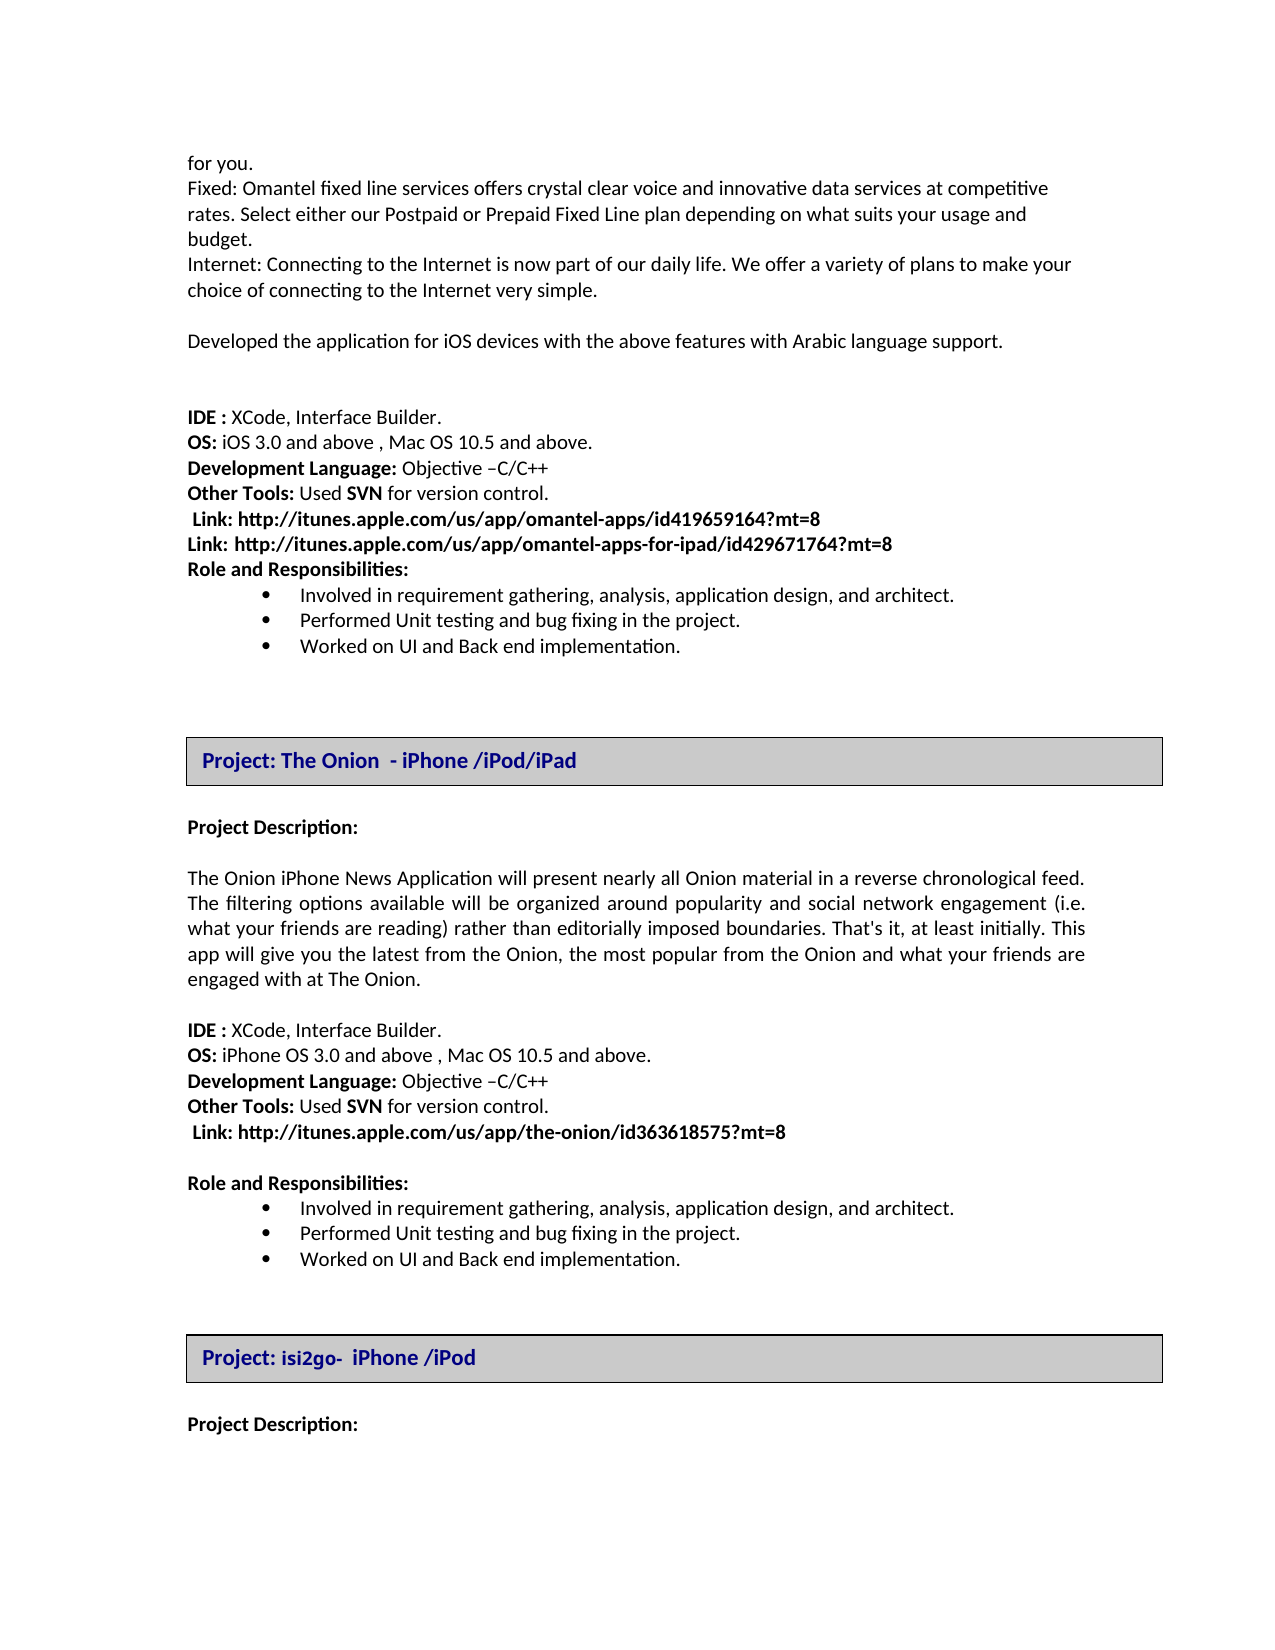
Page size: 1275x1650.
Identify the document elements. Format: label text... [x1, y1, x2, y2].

text The Onion iPhone News Application will present nearly all Onion material in a reverse chronological feed. The filtering options available will be organized around popularity and social network engagement (i.e. what your friends are reading) rather than editorially imposed boundaries. That's it, at least initially. This app will give you the latest from the Onion, the most popular from the Onion and what your friends are engaged with at The Onion. [187, 865, 1087, 992]
list Performed Unit testing and bug fixing in the project. [262, 1221, 1087, 1246]
text Project Description: [187, 814, 1087, 839]
text IDE : XCode, Interface Builder. [187, 1017, 1087, 1043]
list Involved in requirement gathering, analysis, application design, and architect. [262, 1195, 1087, 1221]
text OS: iOS 3.0 and above , Mac OS 10.5 and above. [187, 429, 1087, 455]
list Involved in requirement gathering, analysis, application design, and architect. [262, 582, 1087, 607]
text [187, 150, 1087, 175]
list Worked on UI and Back end implementation. [262, 1246, 1087, 1271]
text Development Language: Objective –C/C++ [187, 1068, 1087, 1093]
text Internet: Connecting to the Internet is now part of our daily life. We offer a variety of plans to make your choice of connecting to the Internet very simple. [187, 252, 1087, 302]
text Development Language: Objective –C/C++ [187, 455, 1087, 480]
list Performed Unit testing and bug fixing in the project. [262, 607, 1087, 633]
text Link: http://itunes.apple.com/us/app/the-onion/id363618575?mt=8 [187, 1119, 1087, 1144]
text OS: iPhone OS 3.0 and above , Mac OS 10.5 and above. [187, 1043, 1087, 1068]
text Role and Responsibilities: [187, 1170, 1087, 1195]
text IDE : XCode, Interface Builder. [187, 404, 1087, 429]
text Link: http://itunes.apple.com/us/app/omantel-apps/id419659164?mt=8 [187, 506, 1087, 531]
text Fixed: Omantel fixed line services offers crystal clear voice and innovative data services at competitive rates. Select either our Postpaid or Prepaid Fixed Line plan depending on what suits your usage and budget. [187, 175, 1087, 252]
text Project Description: [187, 1411, 1087, 1436]
text Role and Responsibilities: [187, 557, 1087, 582]
text Other Tools: Used SVN for version control. [187, 480, 1087, 506]
list Worked on UI and Back end implementation. [262, 633, 1087, 658]
text Link: http://itunes.apple.com/us/app/omantel-apps-for-ipad/id429671764?mt=8 [187, 531, 1087, 557]
text Other Tools: Used SVN for version control. [187, 1093, 1087, 1119]
text Developed the application for iOS devices with the above features with Arabic language support. [187, 328, 1087, 353]
